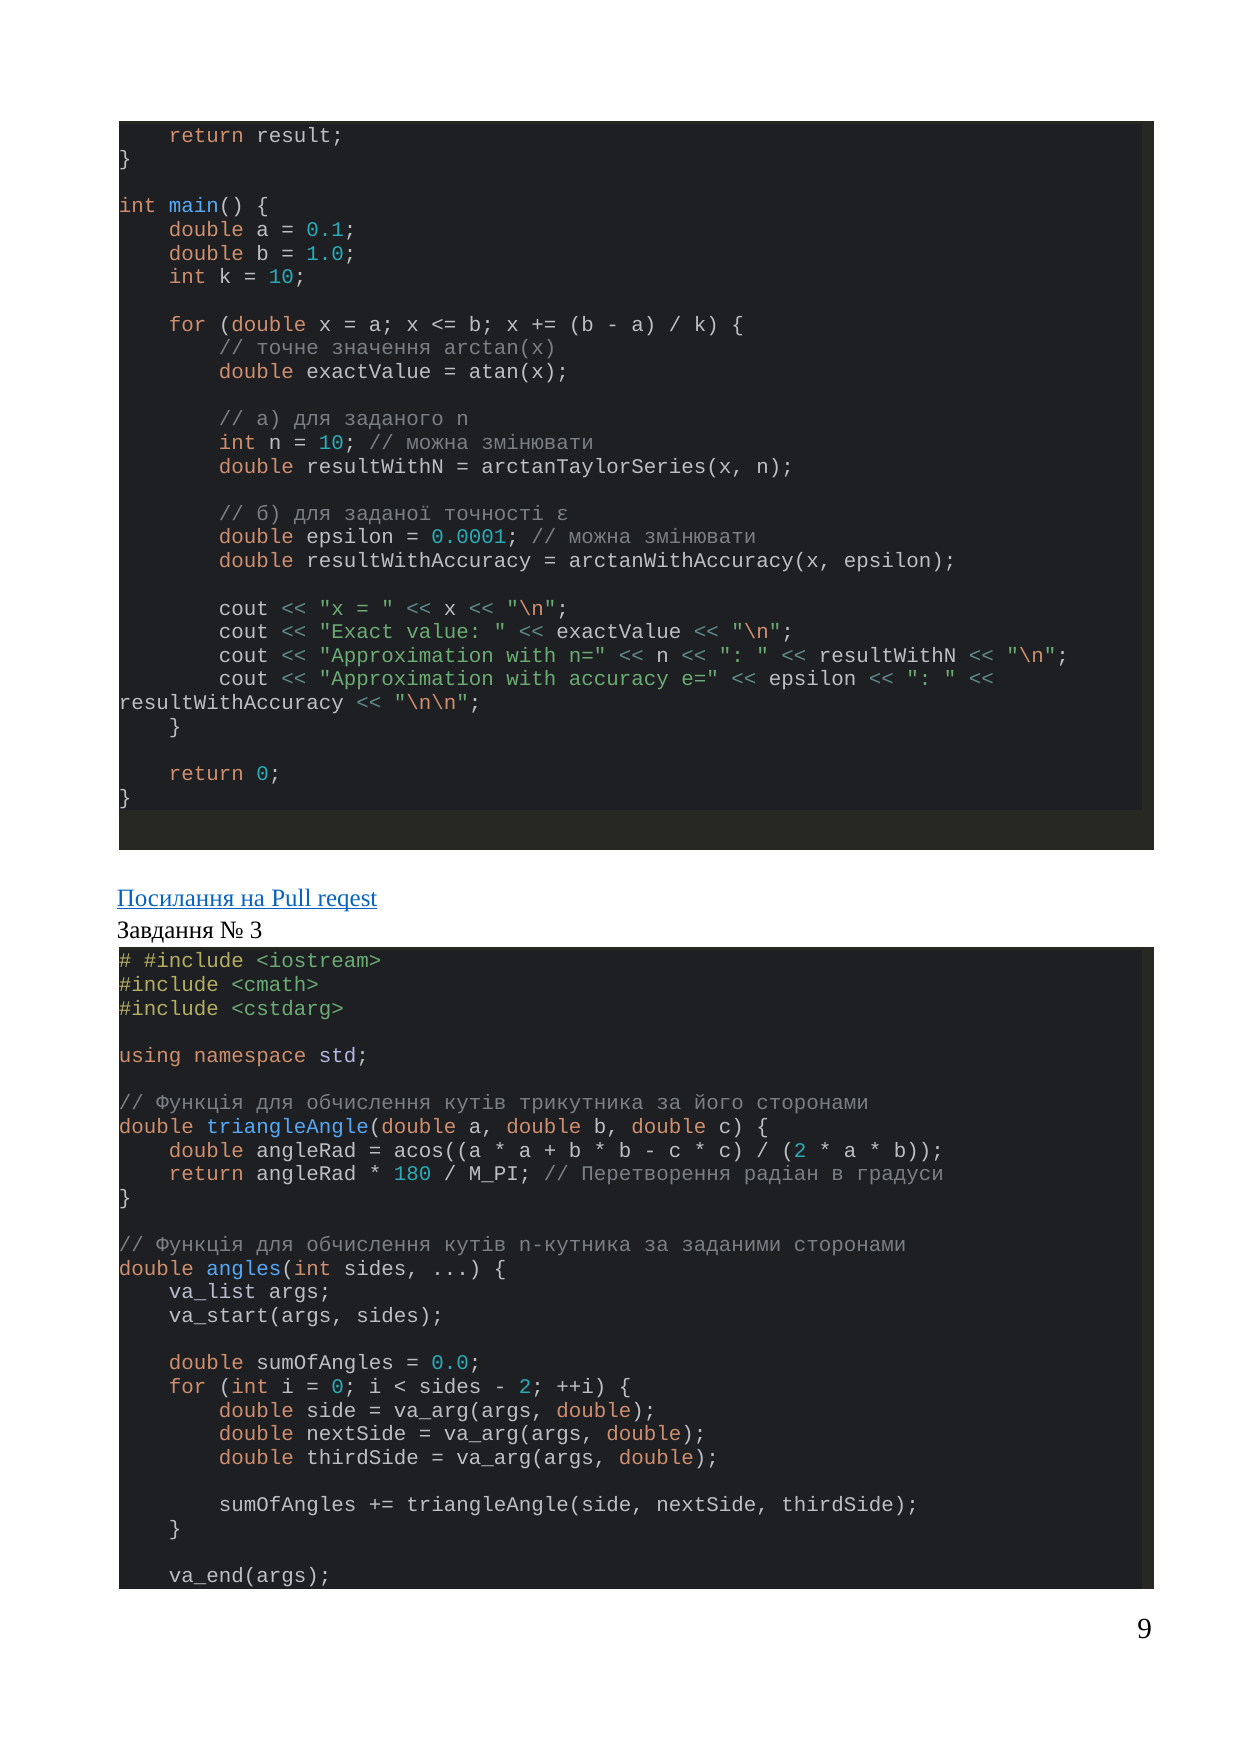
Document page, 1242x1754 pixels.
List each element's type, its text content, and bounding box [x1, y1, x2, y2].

text Завдання № 3 [117, 915, 1120, 944]
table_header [119, 121, 1154, 850]
text Посилання на Pull reqest [117, 883, 1120, 911]
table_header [119, 947, 1154, 1589]
